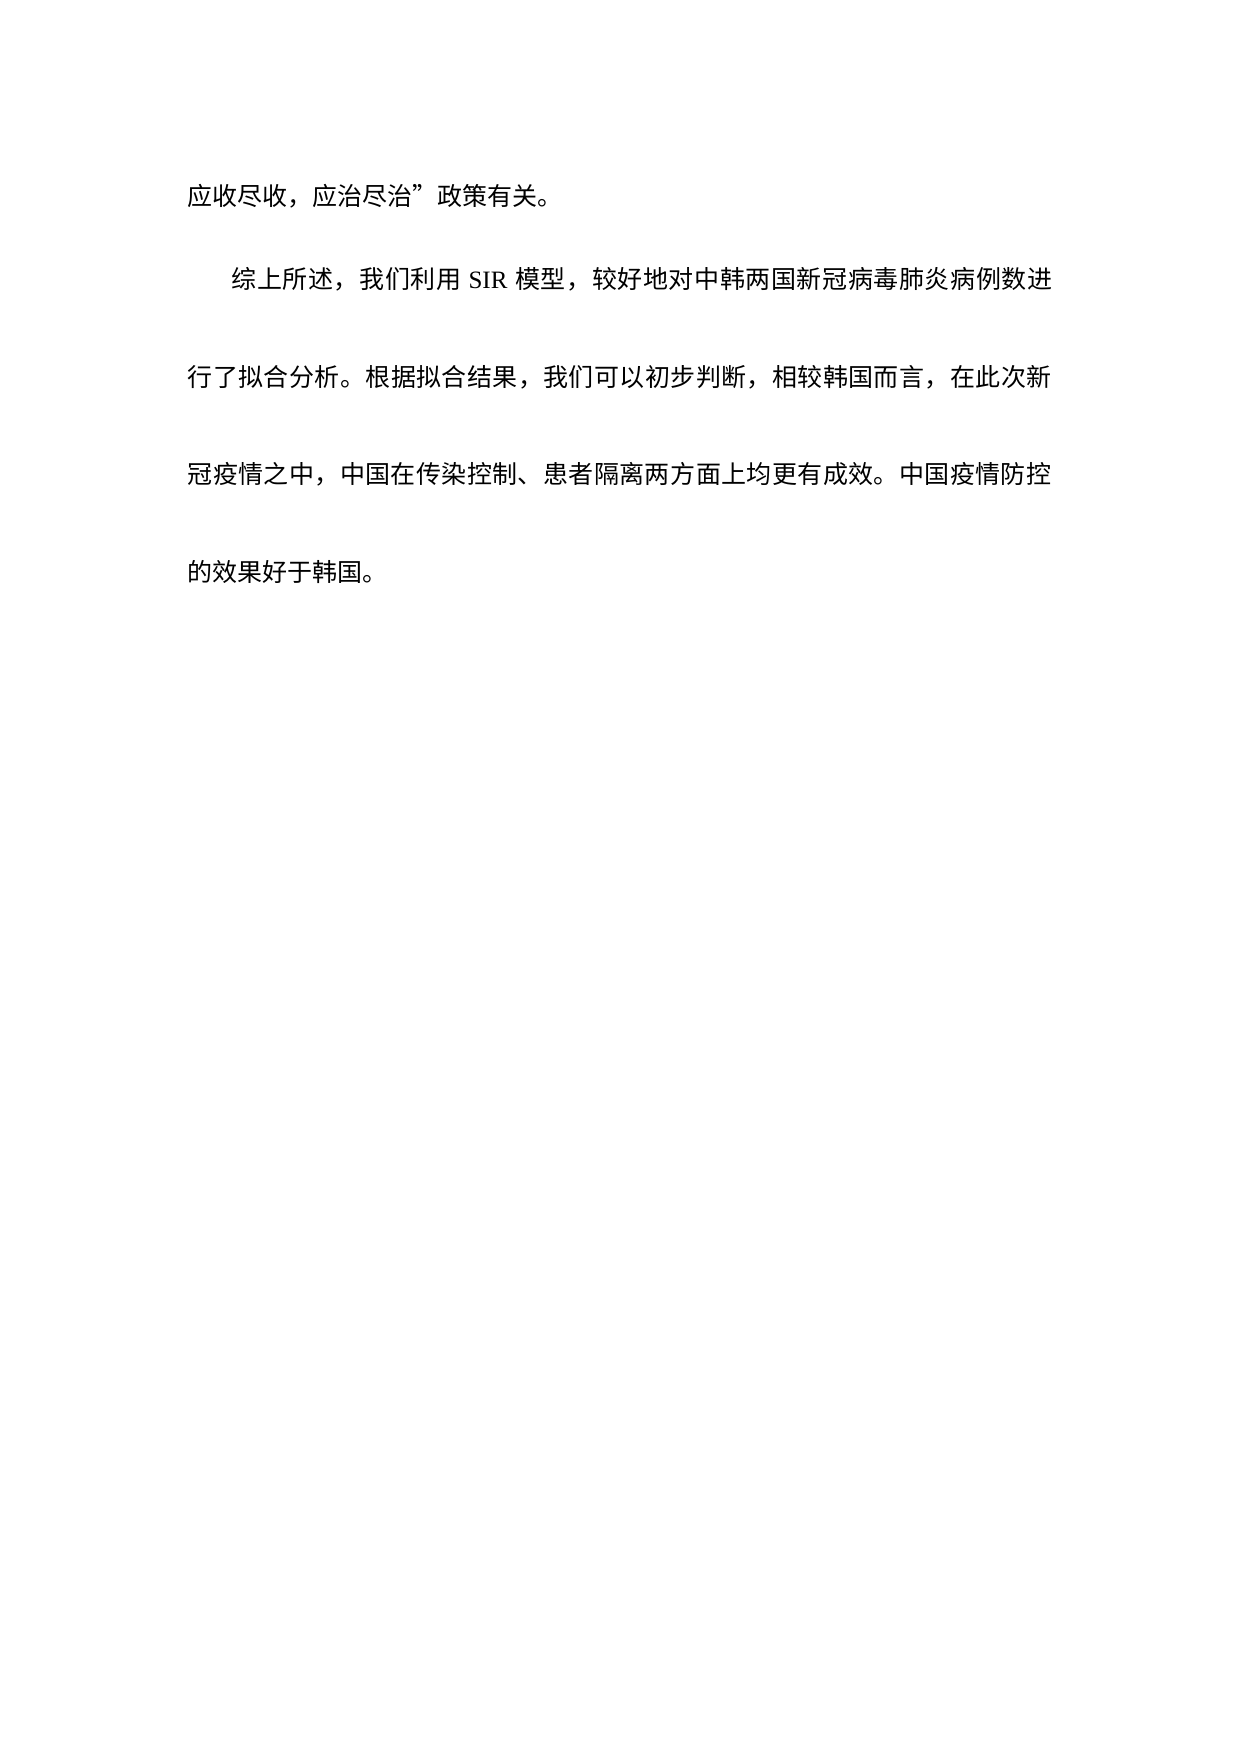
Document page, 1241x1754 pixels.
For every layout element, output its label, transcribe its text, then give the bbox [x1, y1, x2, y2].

text 综上所述，我们利用 SIR 模型，较好地对中韩两国新冠病毒肺炎病例数进行了拟合分析。根据拟合结果，我们可以初步判断，相较韩国而言，在此次新冠疫情之中，中国在传染控制、患者隔离两方面上均更有成效。中国疫情防控的效果好于韩国。 [187, 245, 1053, 603]
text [187, 162, 1053, 227]
